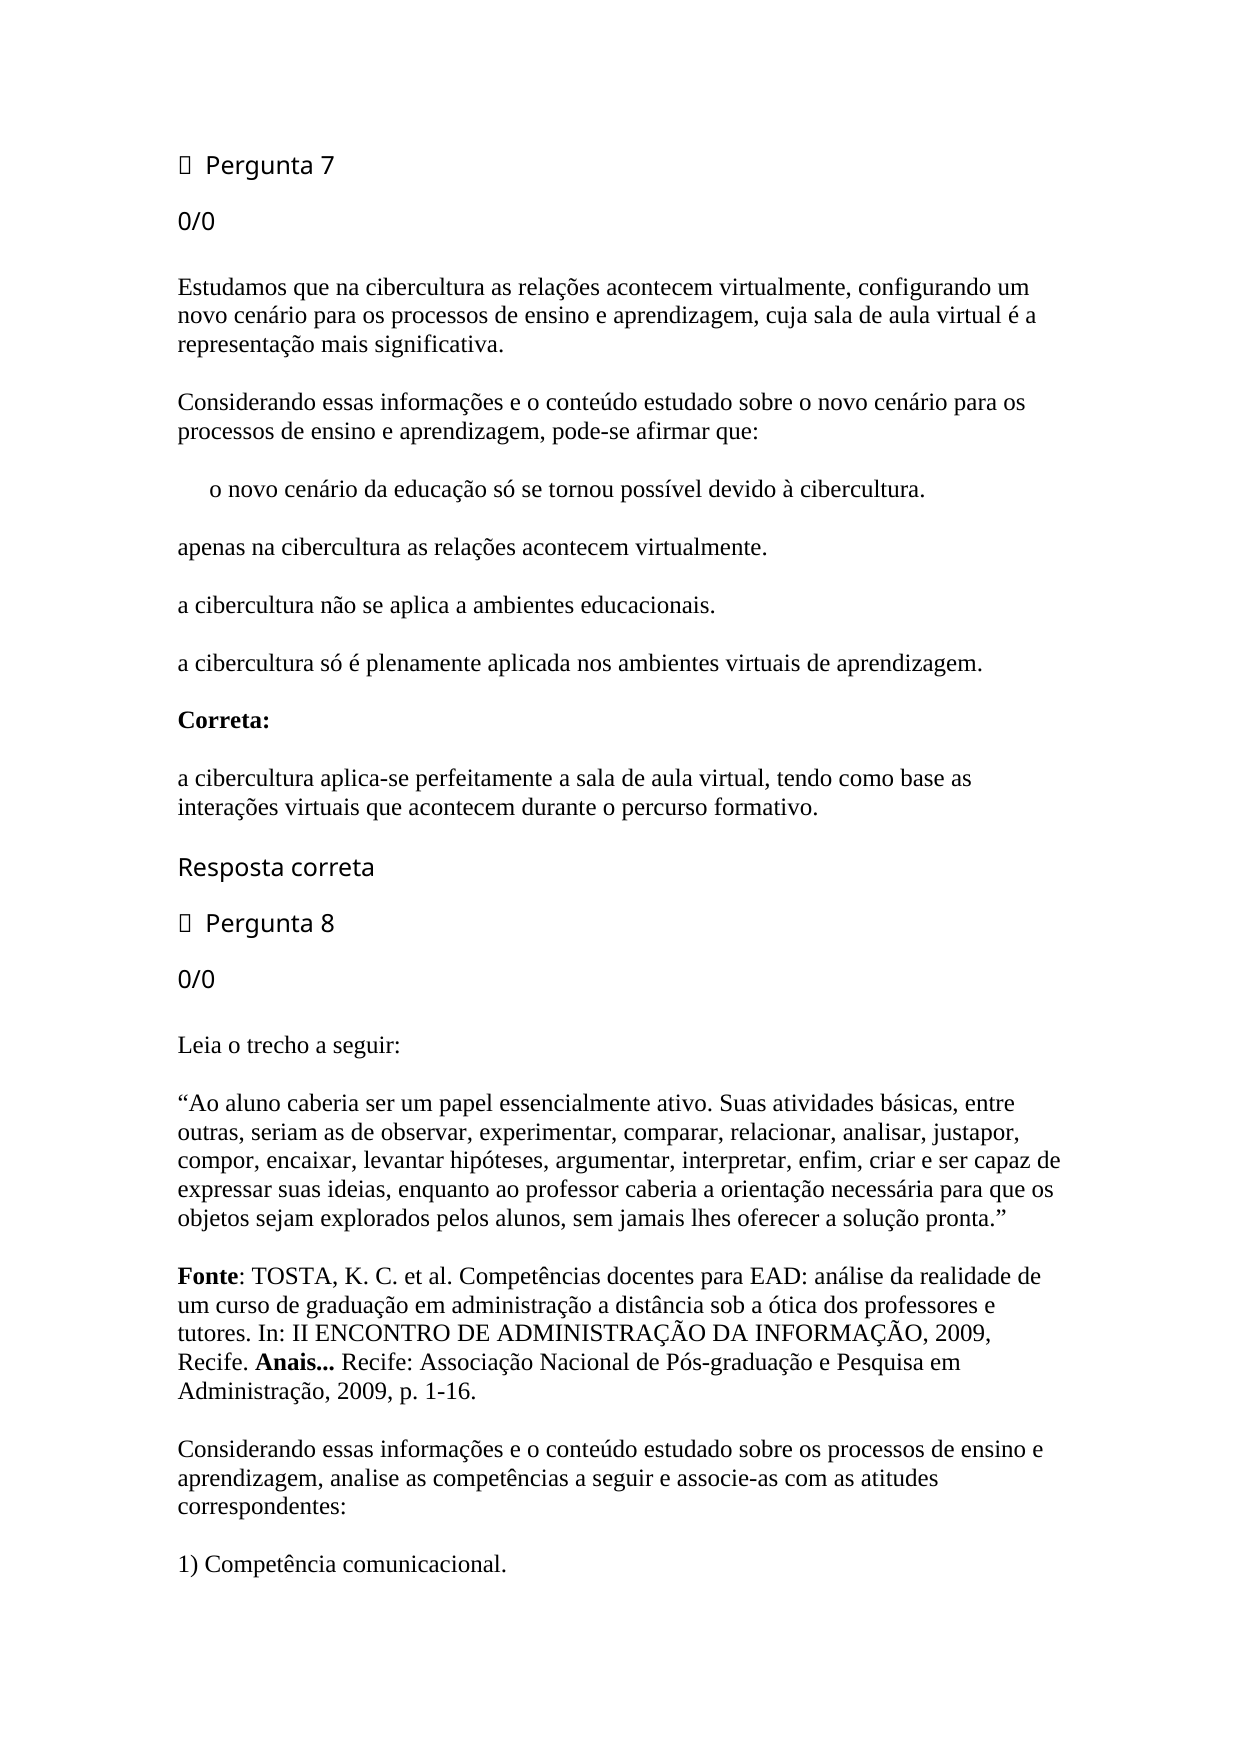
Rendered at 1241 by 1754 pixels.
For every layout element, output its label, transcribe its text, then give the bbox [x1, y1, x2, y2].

text 0/0 [177, 962, 1063, 996]
text Leia o trecho a seguir: [177, 1030, 1063, 1059]
text a cibercultura não se aplica a ambientes educacionais. [177, 590, 1063, 618]
text “Ao aluno caberia ser um papel essencialmente ativo. Suas atividades básicas, entre outras, seriam as de observar, experimentar, comparar, relacionar, analisar, justapor, compor, encaixar, levantar hipóteses, argumentar, interpretar, enfim, criar e ser capaz de expressar suas ideias, enquanto ao professor caberia a orientação necessária para que os objetos sejam explorados pelos alunos, sem jamais lhes oferecer a solução pronta.” [177, 1088, 1063, 1232]
text a cibercultura só é plenamente aplicada nos ambientes virtuais de aprendizagem. [177, 648, 1063, 676]
text Correta: [177, 706, 1063, 734]
text 1) Competência comunicacional. [177, 1549, 1063, 1578]
text  Pergunta 7 [177, 148, 1063, 182]
text 0/0 [177, 203, 1063, 237]
text Resposta correta [177, 850, 1063, 884]
text Considerando essas informações e o conteúdo estudado sobre o novo cenário para os processos de ensino e aprendizagem, pode-se afirmar que: [177, 387, 1063, 445]
text apenas na cibercultura as relações acontecem virtualmente. [177, 532, 1063, 561]
text  Pergunta 8 [177, 906, 1063, 940]
text Estudamos que na cibercultura as relações acontecem virtualmente, configurando um novo cenário para os processos de ensino e aprendizagem, cuja sala de aula virtual é a representação mais significativa. [177, 272, 1063, 358]
text Considerando essas informações e o conteúdo estudado sobre os processos de ensino e aprendizagem, analise as competências a seguir e associe-as com as atitudes correspondentes: [177, 1434, 1063, 1520]
text a cibercultura aplica-se perfeitamente a sala de aula virtual, tendo como base as interações virtuais que acontecem durante o percurso formativo. [177, 763, 1063, 821]
text Fonte: TOSTA, K. C. et al. Competências docentes para EAD: análise da realidade de um curso de graduação em administração a distância sob a ótica dos professores e tutores. In: II ENCONTRO DE ADMINISTRAÇÃO DA INFORMAÇÃO, 2009, Recife. Anais... Recife: Associação Nacional de Pós-graduação e Pesquisa em Administração, 2009, p. 1-16. [177, 1261, 1063, 1405]
text  o novo cenário da educação só se tornou possível devido à cibercultura. [177, 474, 1063, 503]
